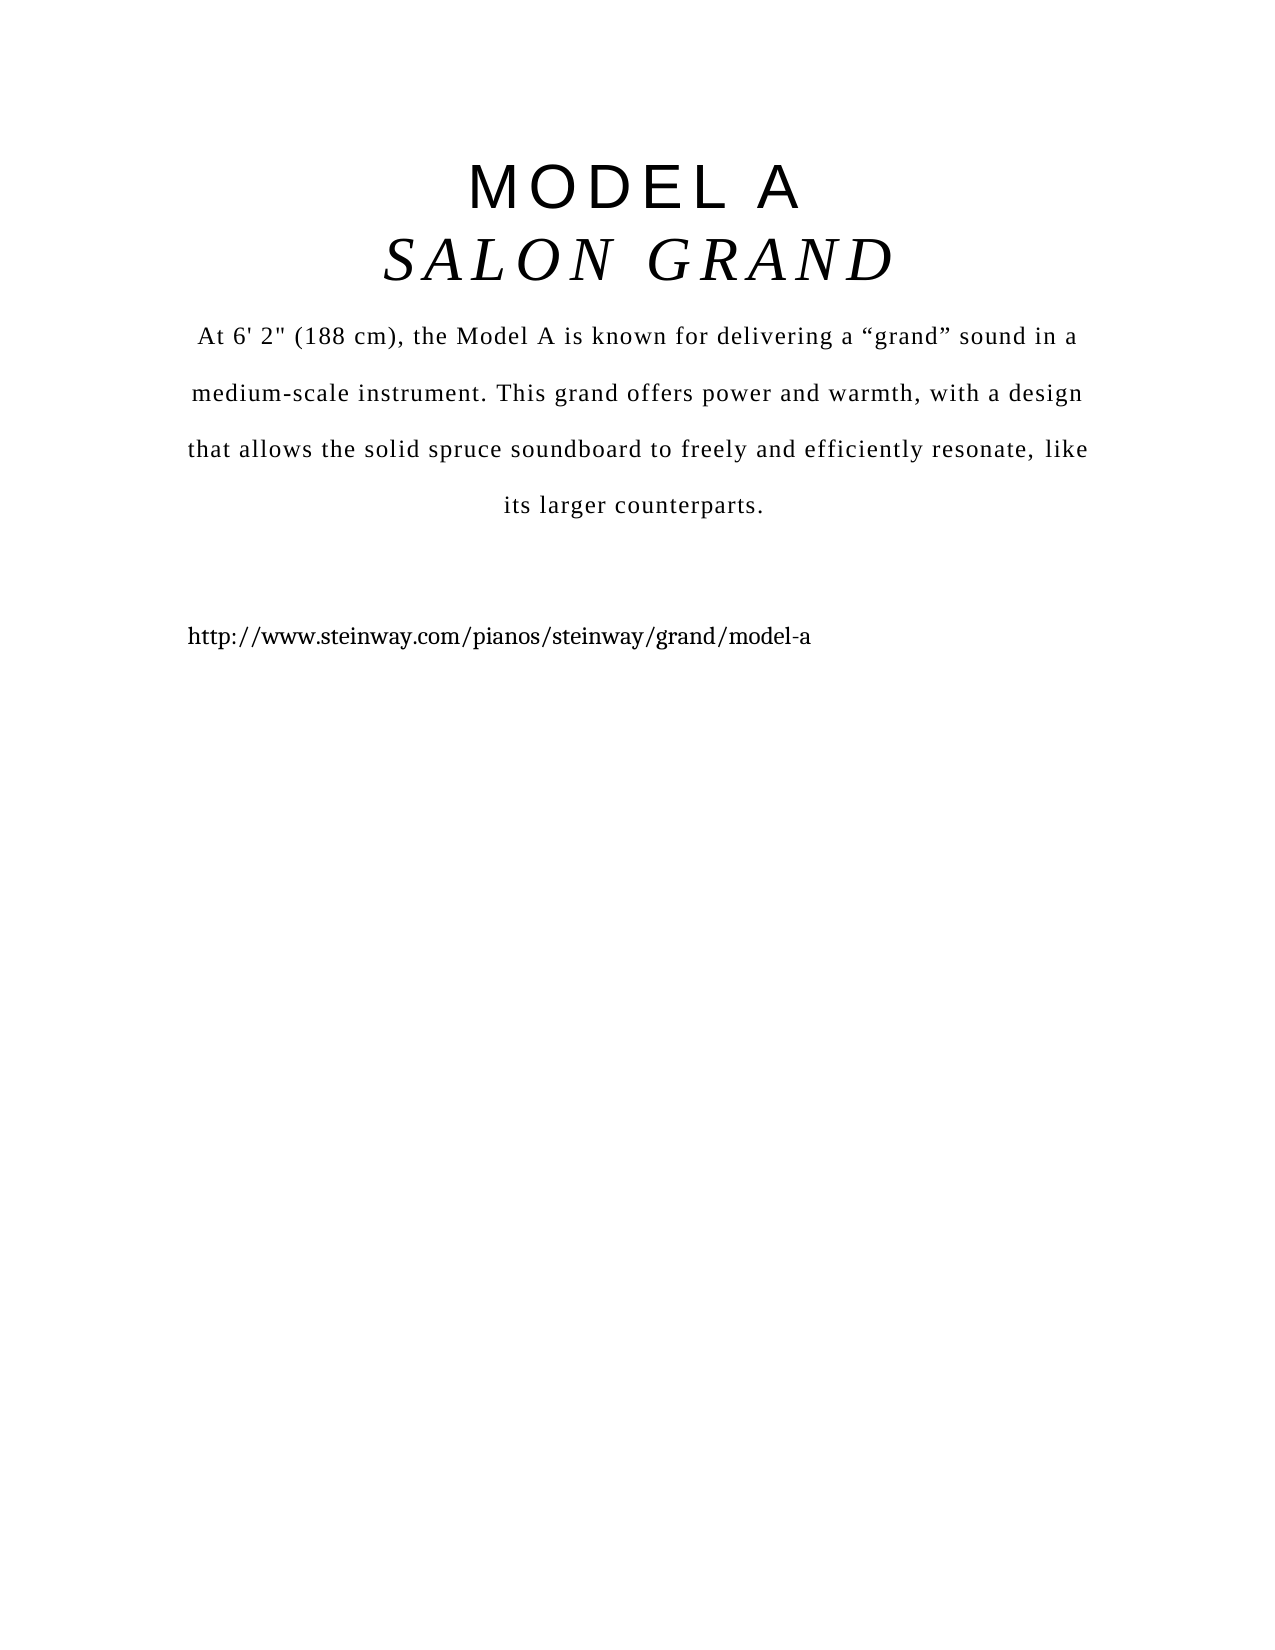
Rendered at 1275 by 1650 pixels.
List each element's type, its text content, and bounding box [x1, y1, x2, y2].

text MODEL A salon grand [187, 150, 1087, 294]
text http://www.steinway.com/pianos/steinway/grand/model-a [187, 622, 1087, 651]
text At 6' 2" (188 cm), the Model A is known for delivering a “grand” sound in a medium-scale instrument. This grand offers power and warmth, with a design that allows the solid spruce soundboard to freely and efficiently resonate, like its larger counterparts. [187, 294, 1087, 519]
